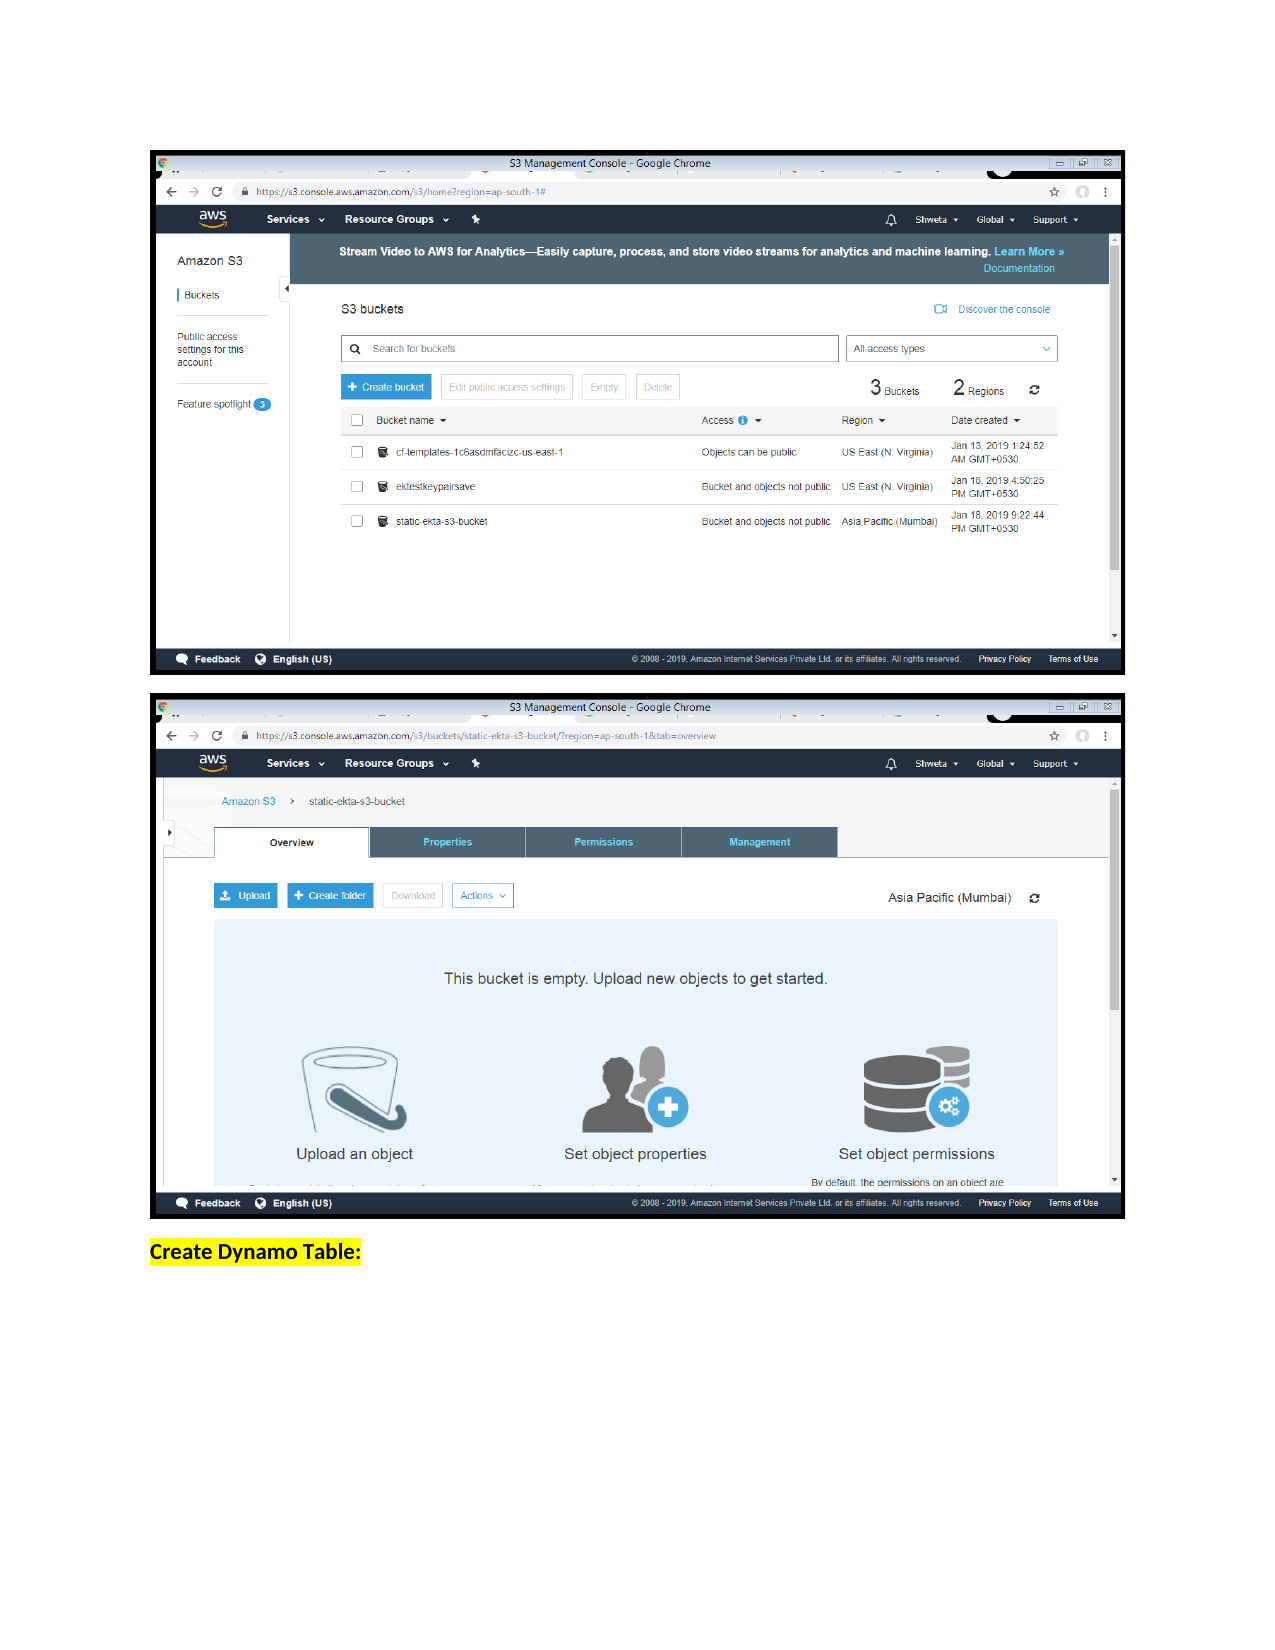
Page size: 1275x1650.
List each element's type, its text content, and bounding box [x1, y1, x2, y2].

text Create Dynamo Table: [150, 1237, 1125, 1266]
